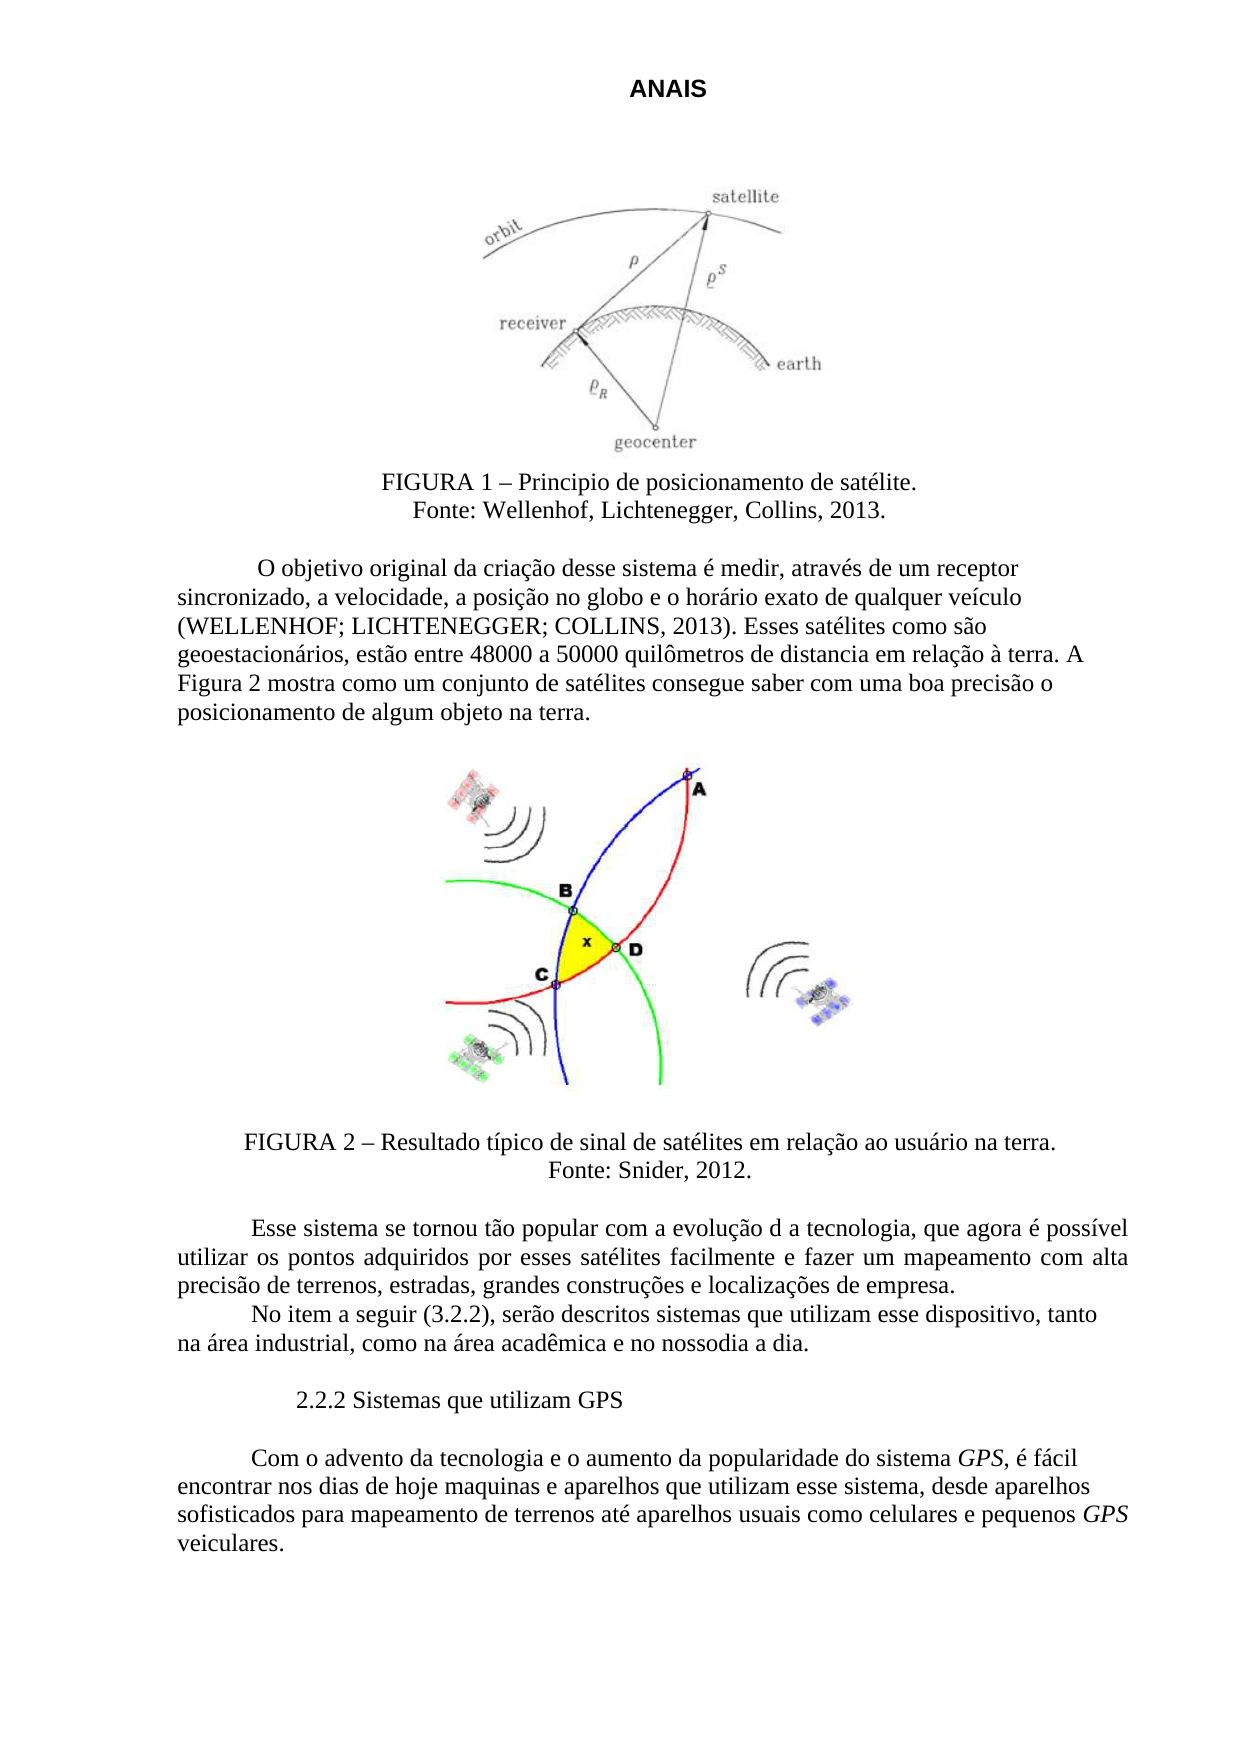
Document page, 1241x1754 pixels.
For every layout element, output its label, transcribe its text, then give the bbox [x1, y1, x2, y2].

text No item a seguir (3.2.2), serão descritos sistemas que utilizam esse dispositivo, tanto na área industrial, como na área acadêmica e no nossodia a dia. [177, 1300, 1123, 1356]
text Fonte: Wellenhof, Lichtenegger, Collins, 2013. [412, 496, 1140, 524]
picture [431, 755, 868, 1098]
text FIGURA 2 – Resultado típico de sinal de satélites em relação ao usuário na terra. Fonte: Snider, 2012. [243, 1128, 1059, 1184]
text ANAIS [629, 74, 1140, 103]
text FIGURA 1 – Principio de posicionamento de satélite. [381, 467, 1140, 496]
picture [451, 177, 847, 467]
text Esse sistema se tornou tão popular com a evolução d a tecnologia, que agora é possível utilizar os pontos adquiridos por esses satélites facilmente e fazer um mapeamento com alta precisão de terrenos, estradas, grandes construções e localizações de empresa. [177, 1214, 1130, 1299]
text Com o advento da tecnologia e o aumento da popularidade do sistema GPS, é fácil encontrar nos dias de hoje maquinas e aparelhos que utilizam esse sistema, desde aparelhos sofisticados para mapeamento de terrenos até aparelhos usuais como celulares e pequenos GPS veiculares. [177, 1444, 1140, 1557]
text O objetivo original da criação desse sistema é medir, através de um receptor sincronizado, a velocidade, a posição no globo e o horário exato de qualquer veículo (WELLENHOF; LICHTENEGGER; COLLINS, 2013). Esses satélites como são geoestacionários, estão entre 48000 a 50000 quilômetros de distancia em relação à terra. A Figura 2 mostra como um conjunto de satélites consegue saber com uma boa precisão o posicionamento de algum objeto na terra. [177, 554, 1134, 725]
text 2.2.2 Sistemas que utilizam GPS [296, 1385, 1140, 1414]
